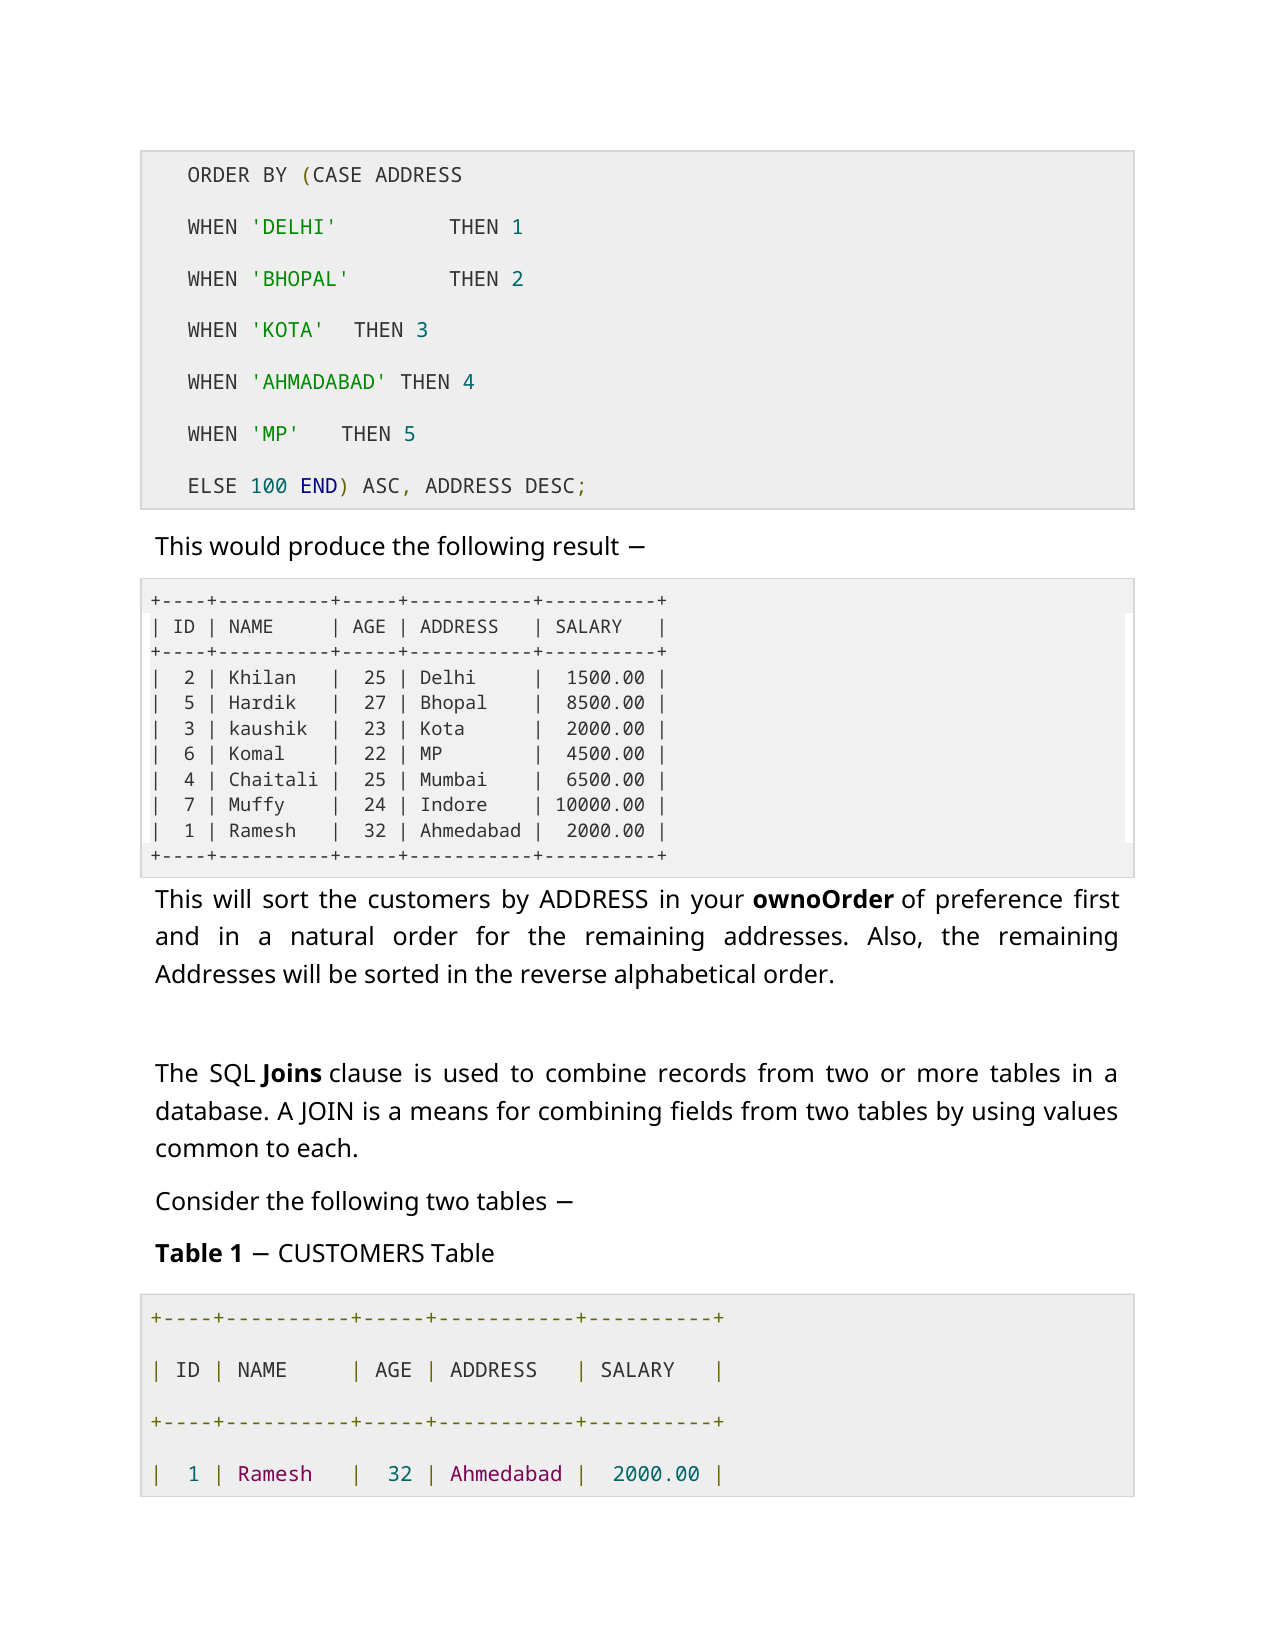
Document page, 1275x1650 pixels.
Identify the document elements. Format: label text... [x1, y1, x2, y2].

text ORDER BY (CASE ADDRESS [142, 152, 1133, 188]
text | 1 | Ramesh | 32 | Ahmedabad | 2000.00 | [142, 1449, 1133, 1496]
text +----+----------+-----+-----------+----------+ [142, 1397, 1133, 1436]
text WHEN 'BHOPAL' THEN 2 [142, 254, 1133, 292]
text +----+----------+-----+-----------+----------+ [142, 579, 1133, 613]
text WHEN 'KOTA' THEN 3 [142, 306, 1133, 344]
text +----+----------+-----+-----------+----------+ [142, 1295, 1133, 1332]
text | 6 | Komal | 22 | MP | 4500.00 | [150, 741, 1125, 766]
text | ID | NAME | AGE | ADDRESS | SALARY | [150, 613, 1125, 638]
text | 7 | Muffy | 24 | Indore | 10000.00 | [150, 792, 1125, 817]
text | 2 | Khilan | 25 | Delhi | 1500.00 | [150, 664, 1125, 689]
text +----+----------+-----+-----------+----------+ [150, 638, 1125, 664]
text | 5 | Hardik | 27 | Bhopal | 8500.00 | [150, 689, 1125, 715]
text | 3 | kaushik | 23 | Kota | 2000.00 | [150, 715, 1125, 741]
text This will sort the customers by ADDRESS in your ownoOrder of preference first and in a natural order for the remaining addresses. Also, the remaining Addresses will be sorted in the reverse alphabetical order. [155, 878, 1120, 991]
text | 4 | Chaitali | 25 | Mumbai | 6500.00 | [150, 766, 1125, 792]
text ELSE 100 END) ASC, ADDRESS DESC; [142, 461, 1133, 508]
text | ID | NAME | AGE | ADDRESS | SALARY | [142, 1345, 1133, 1384]
text Consider the following two tables − [155, 1180, 1120, 1217]
text WHEN 'AHMADABAD' THEN 4 [142, 357, 1133, 396]
text +----+----------+-----+-----------+----------+ [142, 833, 1133, 877]
text This would produce the following result − [155, 525, 1120, 563]
text WHEN 'DELHI' THEN 1 [142, 202, 1133, 240]
text | 1 | Ramesh | 32 | Ahmedabad | 2000.00 | [150, 817, 1125, 833]
text The SQL Joins clause is used to combine records from two or more tables in a database. A JOIN is a means for combining fields from two tables by using values common to each. [155, 1052, 1120, 1165]
text WHEN 'MP' THEN 5 [142, 409, 1133, 448]
text Table 1 − CUSTOMERS Table [155, 1232, 1120, 1270]
